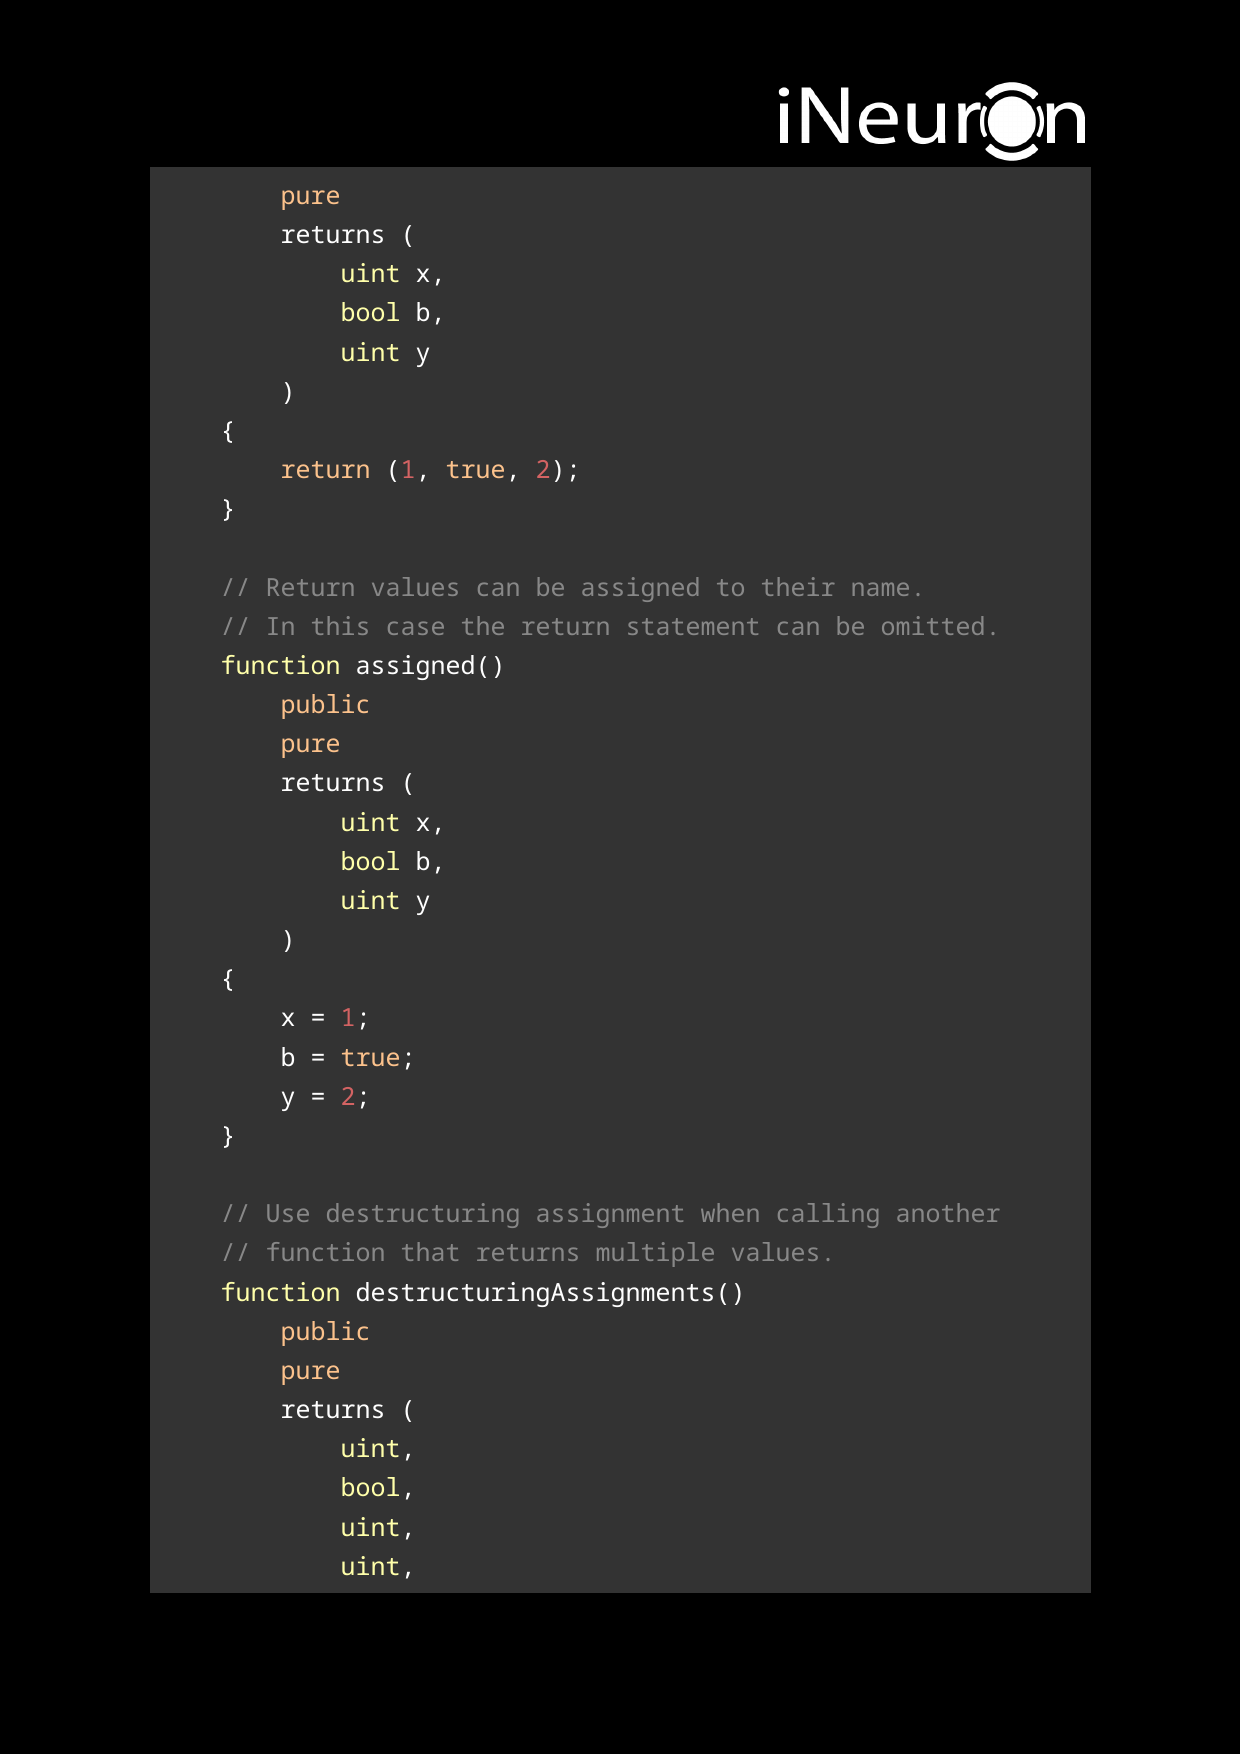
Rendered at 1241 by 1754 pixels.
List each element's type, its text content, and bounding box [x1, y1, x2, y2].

picture [773, 75, 1091, 164]
